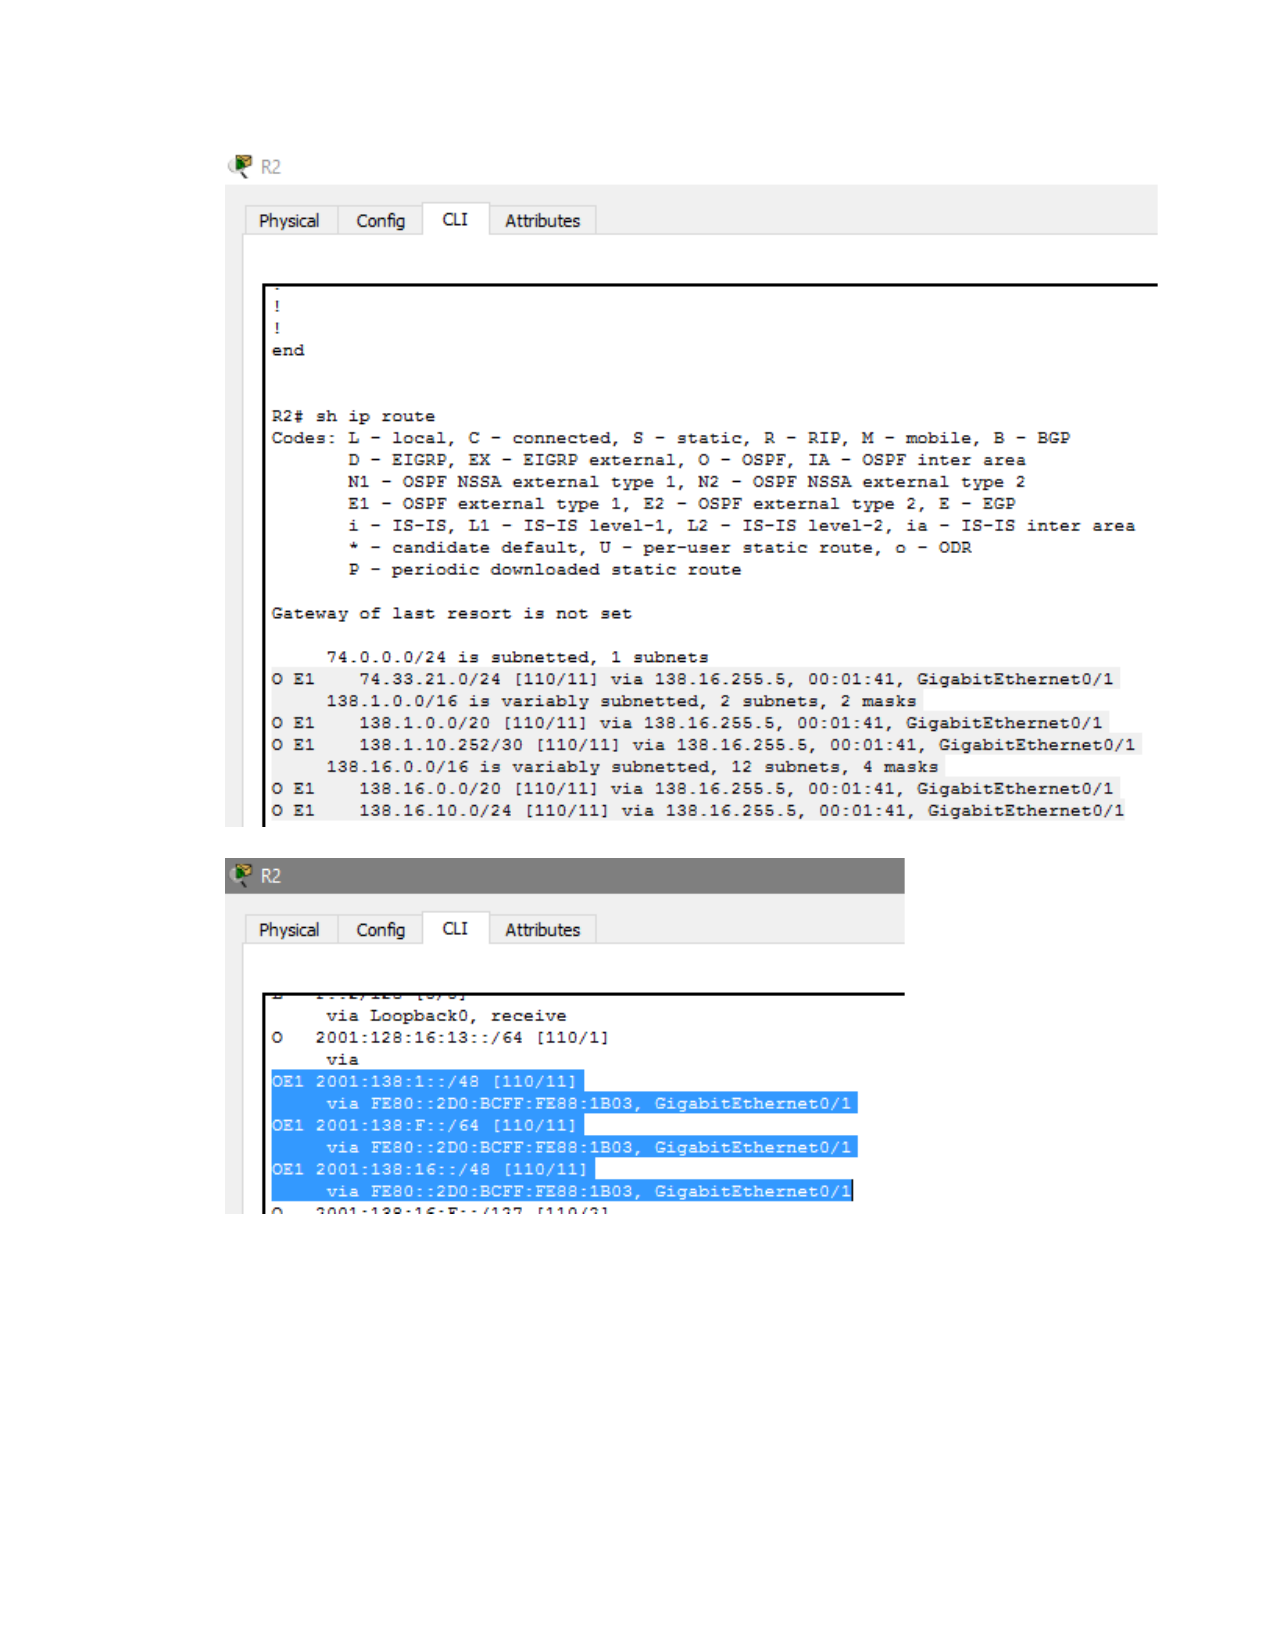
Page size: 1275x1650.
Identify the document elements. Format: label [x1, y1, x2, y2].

picture [225, 150, 1158, 827]
picture [225, 858, 905, 1214]
